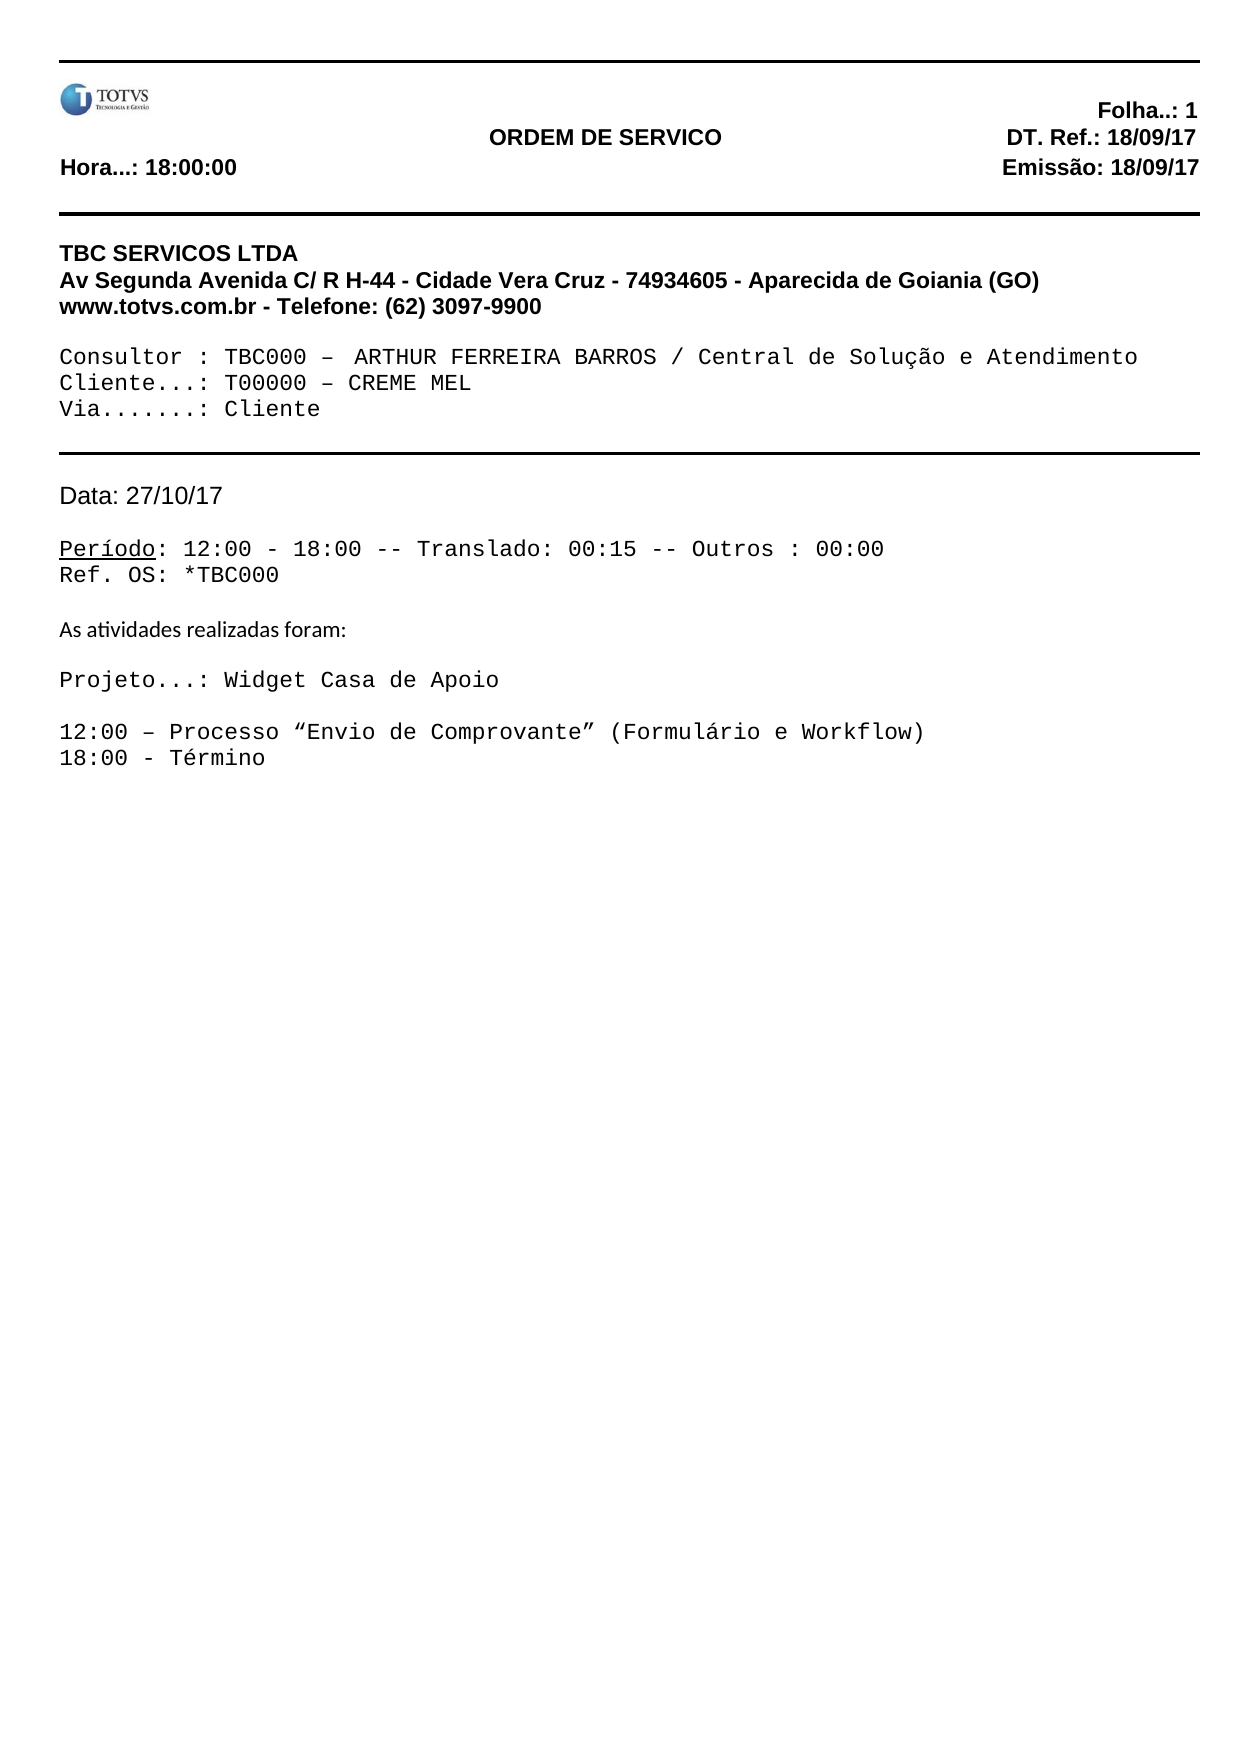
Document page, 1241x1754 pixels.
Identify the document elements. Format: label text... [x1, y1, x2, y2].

text ORDEM DE SERVICO DT. Ref.: 18/09/17 [59, 124, 1200, 150]
text Av Segunda Avenida C/ R H-44 - Cidade Vera Cruz - 74934605 - Aparecida de Goiania (GO) [59, 267, 1200, 293]
text TBC SERVICOS LTDA [59, 240, 1200, 267]
text Hora...: 18:00:00 Emissão: 18/09/17 [59, 154, 1200, 180]
text Período: 12:00 - 18:00 -- Translado: 00:15 -- Outros : 00:00 [59, 537, 1200, 563]
text www.totvs.com.br - Telefone: (62) 3097-9900 [59, 293, 1200, 319]
text 18:00 - Término [59, 746, 1200, 772]
text Folha..: 1 [59, 79, 1200, 124]
text Via.......: Cliente [59, 398, 1200, 423]
text Data: 27/10/17 [59, 481, 1200, 509]
text Cliente...: T00000 – CREME MEL [59, 372, 1200, 398]
text As atividades realizadas foram: [59, 615, 1200, 643]
text Consultor : TBC000 – ARTHUR FERREIRA BARROS / Central de Solução e Atendimento [59, 346, 1200, 372]
picture [59, 79, 151, 119]
text 12:00 – Processo “Envio de Comprovante” (Formulário e Workflow) [59, 720, 1200, 746]
text Projeto...: Widget Casa de Apoio [59, 668, 1200, 694]
text Ref. OS: *TBC000 [59, 563, 1200, 589]
